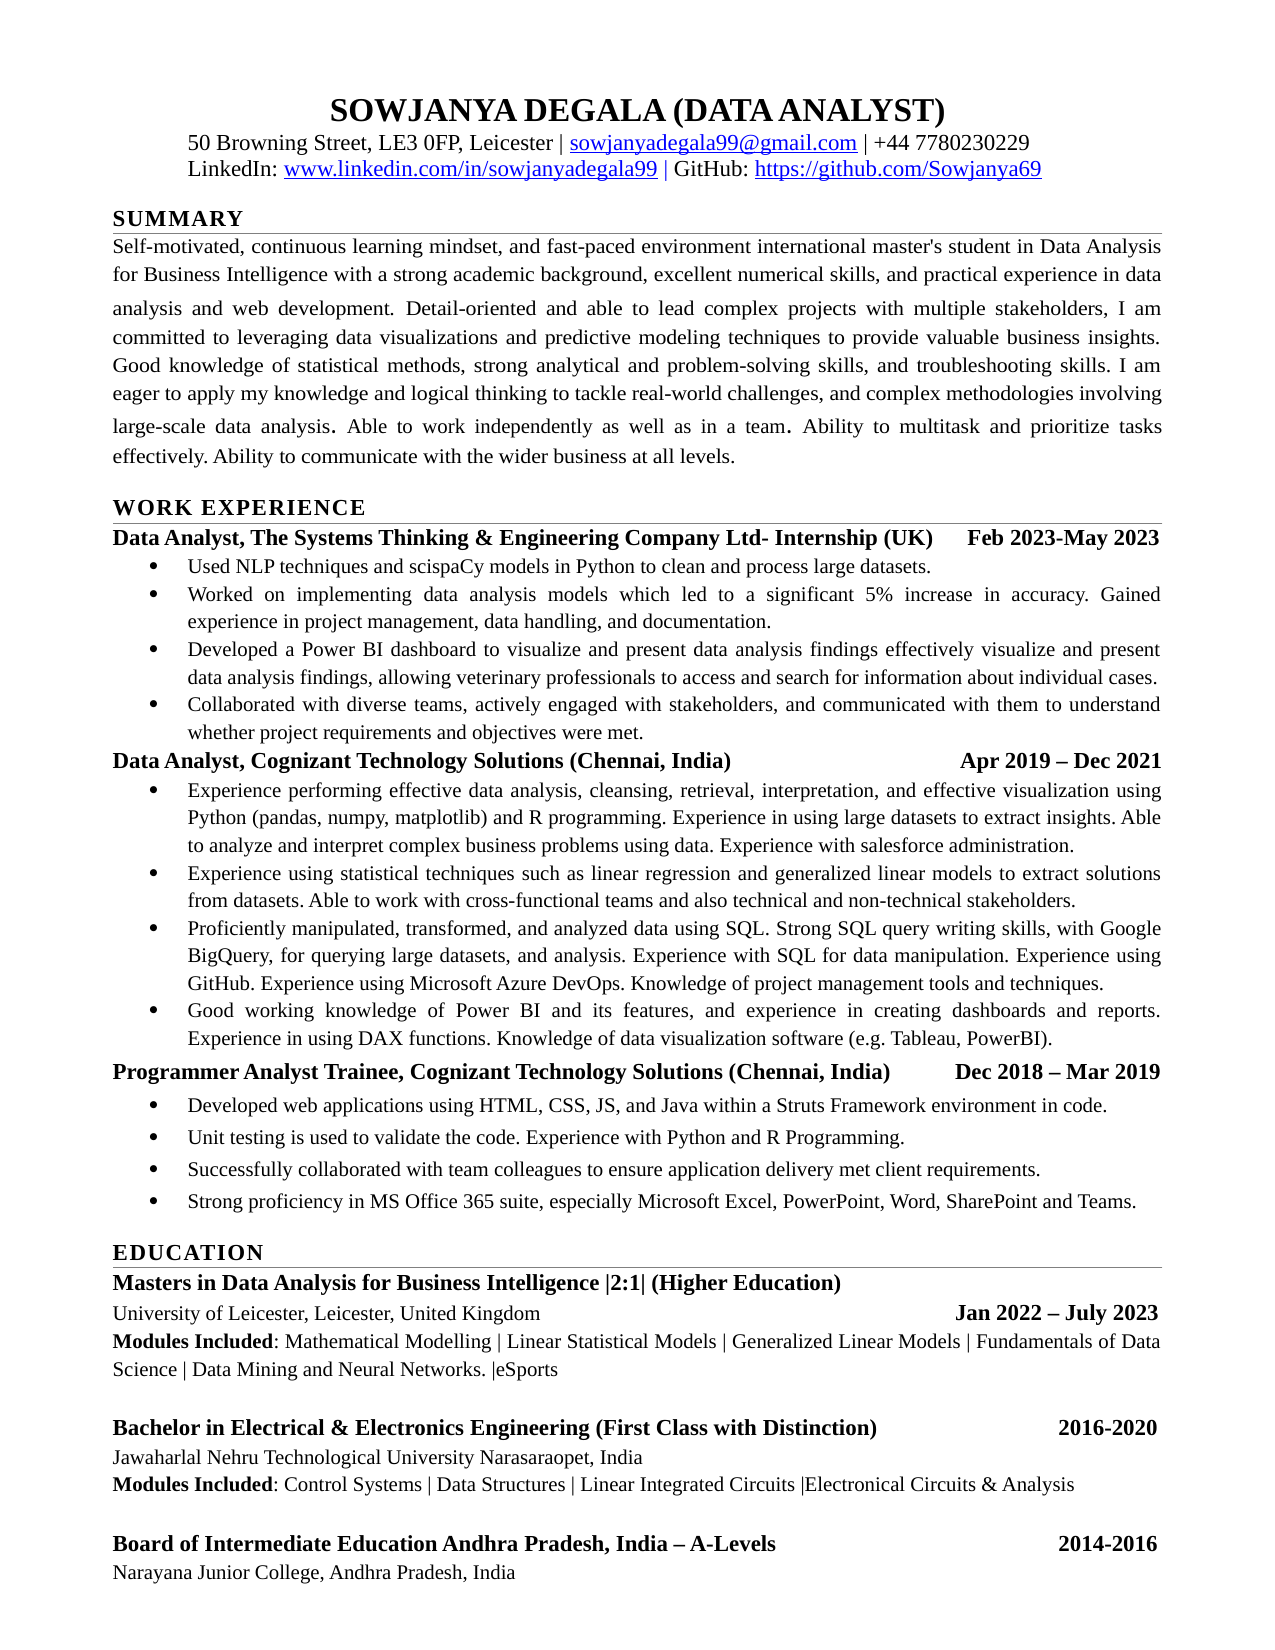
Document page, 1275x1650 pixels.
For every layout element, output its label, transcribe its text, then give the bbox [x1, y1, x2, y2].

list Worked on implementing data analysis models which led to a significant 5% increase in accuracy. Gained experience in project management, data handling, and documentation. [150, 582, 1162, 633]
list Experience performing effective data analysis, cleansing, retrieval, interpretation, and effective visualization using Python (pandas, numpy, matplotlib) and R programming. Experience in using large datasets to extract insights. Able to analyze and interpret complex business problems using data. Experience with salesforce administration. [150, 778, 1162, 857]
list Collaborated with diverse teams, actively engaged with stakeholders, and communicated with them to understand whether project requirements and objectives were met. [150, 692, 1162, 744]
text Masters in Data Analysis for Business Intelligence |2:1| (Higher Education) [112, 1268, 1162, 1295]
text Bachelor in Electrical & Electronics Engineering (First Class with Distinction) 2016-2020 [112, 1414, 1162, 1441]
list Used NLP techniques and scispaCy models in Python to clean and process large datasets. [150, 554, 1162, 578]
list Developed web applications using HTML, CSS, JS, and Java within a Struts Framework environment in code. [150, 1093, 1162, 1117]
text Modules Included: Control Systems | Data Structures | Linear Integrated Circuits |Electronical Circuits & Analysis [112, 1472, 1162, 1496]
list Experience using statistical techniques such as linear regression and generalized linear models to extract solutions from datasets. Able to work with cross-functional teams and also technical and non-technical stakeholders. [150, 860, 1162, 912]
text Data Analyst, The Systems Thinking & Engineering Company Ltd- Internship (UK) Feb 2023-May 2023 [112, 524, 1162, 550]
list Proficiently manipulated, transformed, and analyzed data using SQL. Strong SQL query writing skills, with Google BigQuery, for querying large datasets, and analysis. Experience with SQL for data manipulation. Experience using GitHub. Experience using Microsoft Azure DevOps. Knowledge of project management tools and techniques. [150, 916, 1162, 995]
list Successfully collaborated with team colleagues to ensure application delivery met client requirements. [150, 1157, 1162, 1181]
list Good working knowledge of Power BI and its features, and experience in creating dashboards and reports. Experience in using DAX functions. Knowledge of data visualization software (e.g. Tableau, PowerBI). [150, 998, 1162, 1050]
text 50 Browning Street, LE3 0FP, Leicester | sowjanyadegala99@gmail.com | +44 7780230229 [112, 129, 1162, 155]
title work experience [112, 494, 1162, 524]
text Self-motivated, continuous learning mindset, and fast-paced environment international master's student in Data Analysis for Business Intelligence with a strong academic background, excellent numerical skills, and practical experience in data analysis and web development. Detail-oriented and able to lead complex projects with multiple stakeholders, I am committed to leveraging data visualizations and predictive modeling techniques to provide valuable business insights. Good knowledge of statistical methods, strong analytical and problem-solving skills, and troubleshooting skills. I am eager to apply my knowledge and logical thinking to tackle real-world challenges, and complex methodologies involving large-scale data analysis. Able to work independently as well as in a team. Ability to multitask and prioritize tasks effectively. Ability to communicate with the wider business at all levels. [112, 234, 1162, 468]
text Programmer Analyst Trainee, Cognizant Technology Solutions (Chennai, India) Dec 2018 – Mar 2019 [112, 1058, 1162, 1084]
list Developed a Power BI dashboard to visualize and present data analysis findings effectively visualize and present data analysis findings, allowing veterinary professionals to access and search for information about individual cases. [150, 637, 1162, 689]
text Board of Intermediate Education Andhra Pradesh, India – A-Levels 2014-2016 [112, 1530, 1162, 1556]
text SOWJANYA DEGALA (DATA ANALYST) [112, 91, 1162, 129]
title SUMMARY [112, 204, 1162, 234]
list Unit testing is used to validate the code. Experience with Python and R Programming. [150, 1124, 1162, 1149]
text Modules Included: Mathematical Modelling | Linear Statistical Models | Generalized Linear Models | Fundamentals of Data Science | Data Mining and Neural Networks. |eSports [112, 1329, 1162, 1381]
list Strong proficiency in MS Office 365 suite, especially Microsoft Excel, PowerPoint, Word, SharePoint and Teams. [150, 1188, 1162, 1213]
text Jawaharlal Nehru Technological University Narasaraopet, India [112, 1444, 1162, 1469]
text University of Leicester, Leicester, United Kingdom Jan 2022 – July 2023 [112, 1299, 1162, 1325]
text LinkedIn: www.linkedin.com/in/sowjanyadegala99 | GitHub: https://github.com/Sowjanya69 [674, 155, 1162, 182]
text Data Analyst, Cognizant Technology Solutions (Chennai, India) Apr 2019 – Dec 2021 [112, 747, 1162, 774]
text Narayana Junior College, Andhra Pradesh, India [112, 1560, 1162, 1584]
title Education [112, 1239, 1162, 1268]
